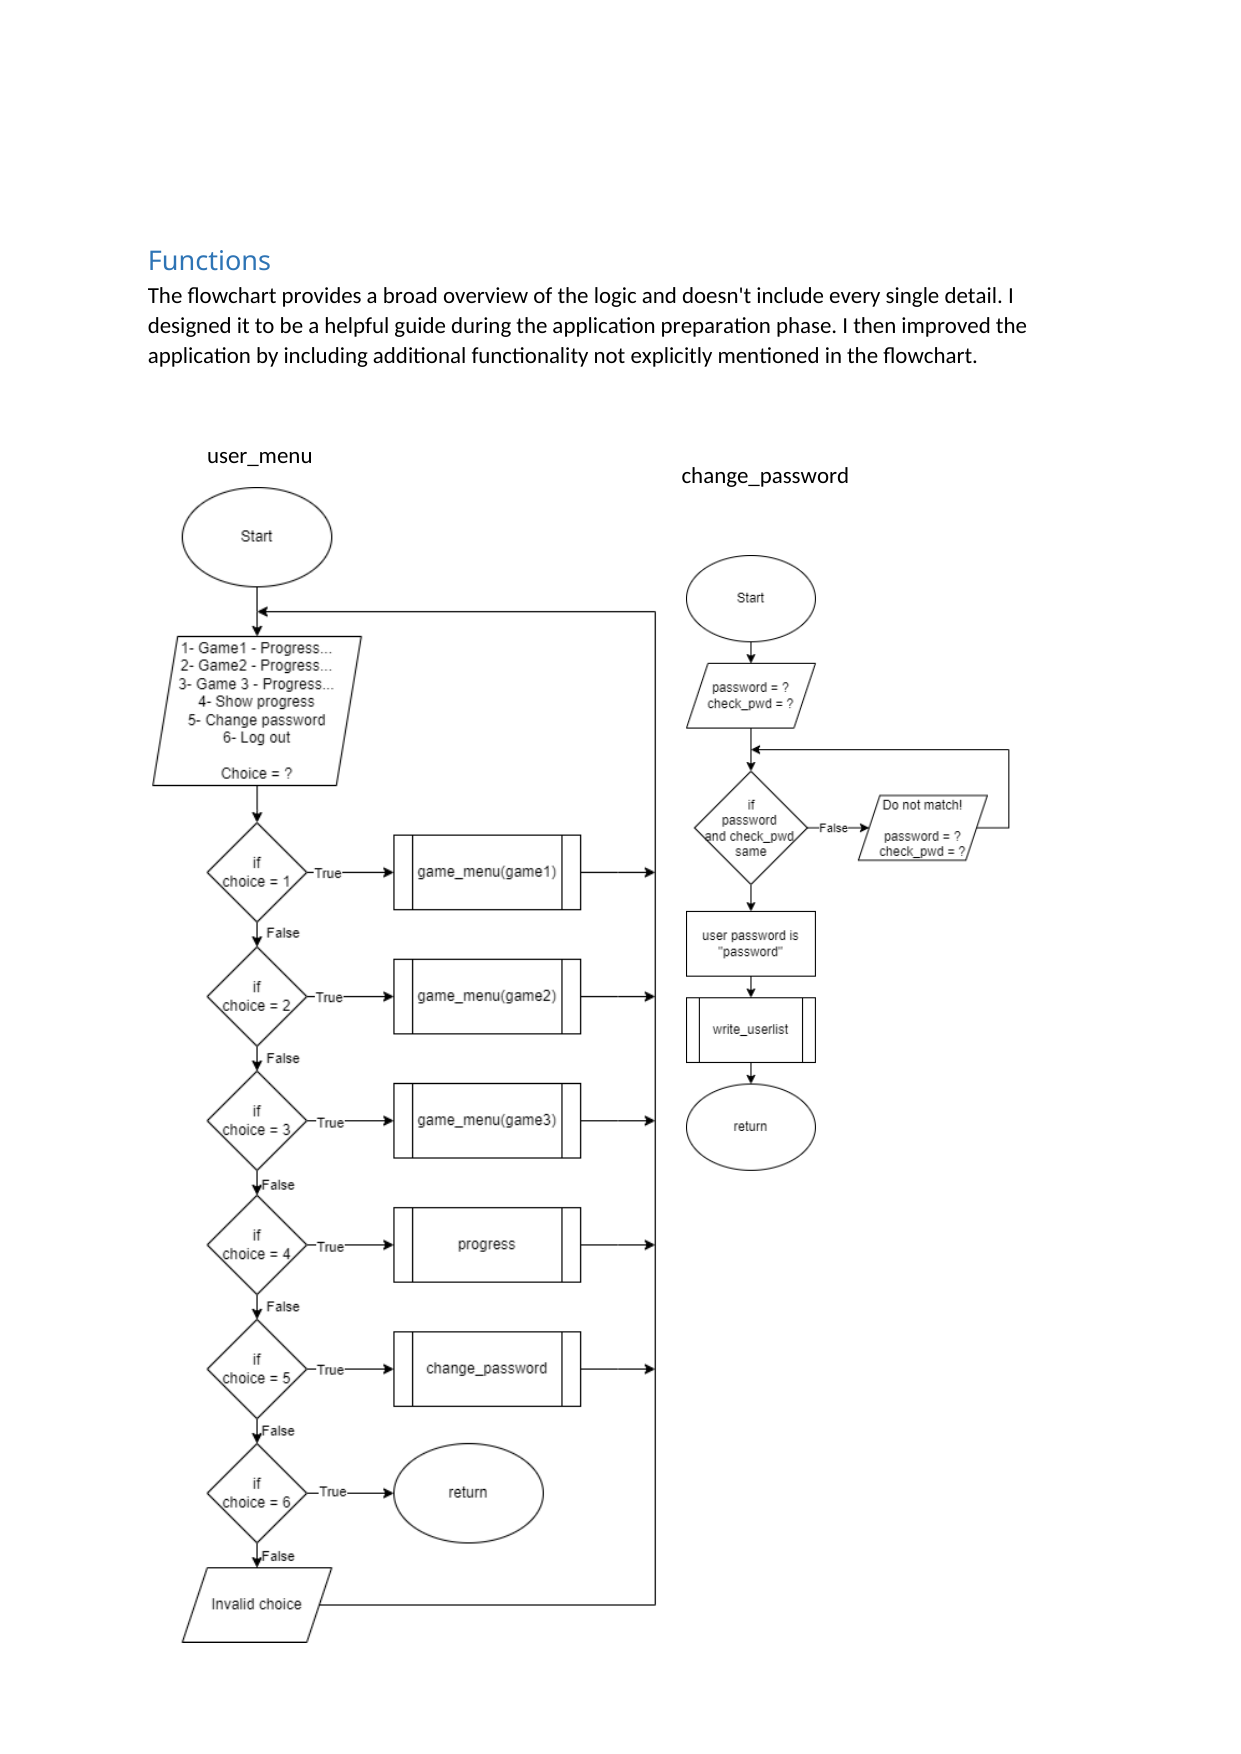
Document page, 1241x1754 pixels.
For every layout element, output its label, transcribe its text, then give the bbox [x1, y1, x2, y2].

subtitle Functions [148, 241, 1093, 278]
picture [686, 555, 1018, 1172]
text The flowchart provides a broad overview of the logic and doesn't include every single detail. I designed it to be a helpful guide during the application preparation phase. I then improved the application by including additional functionality not explicitly mentioned in the flowchart. [148, 281, 1093, 369]
picture [152, 487, 666, 1643]
